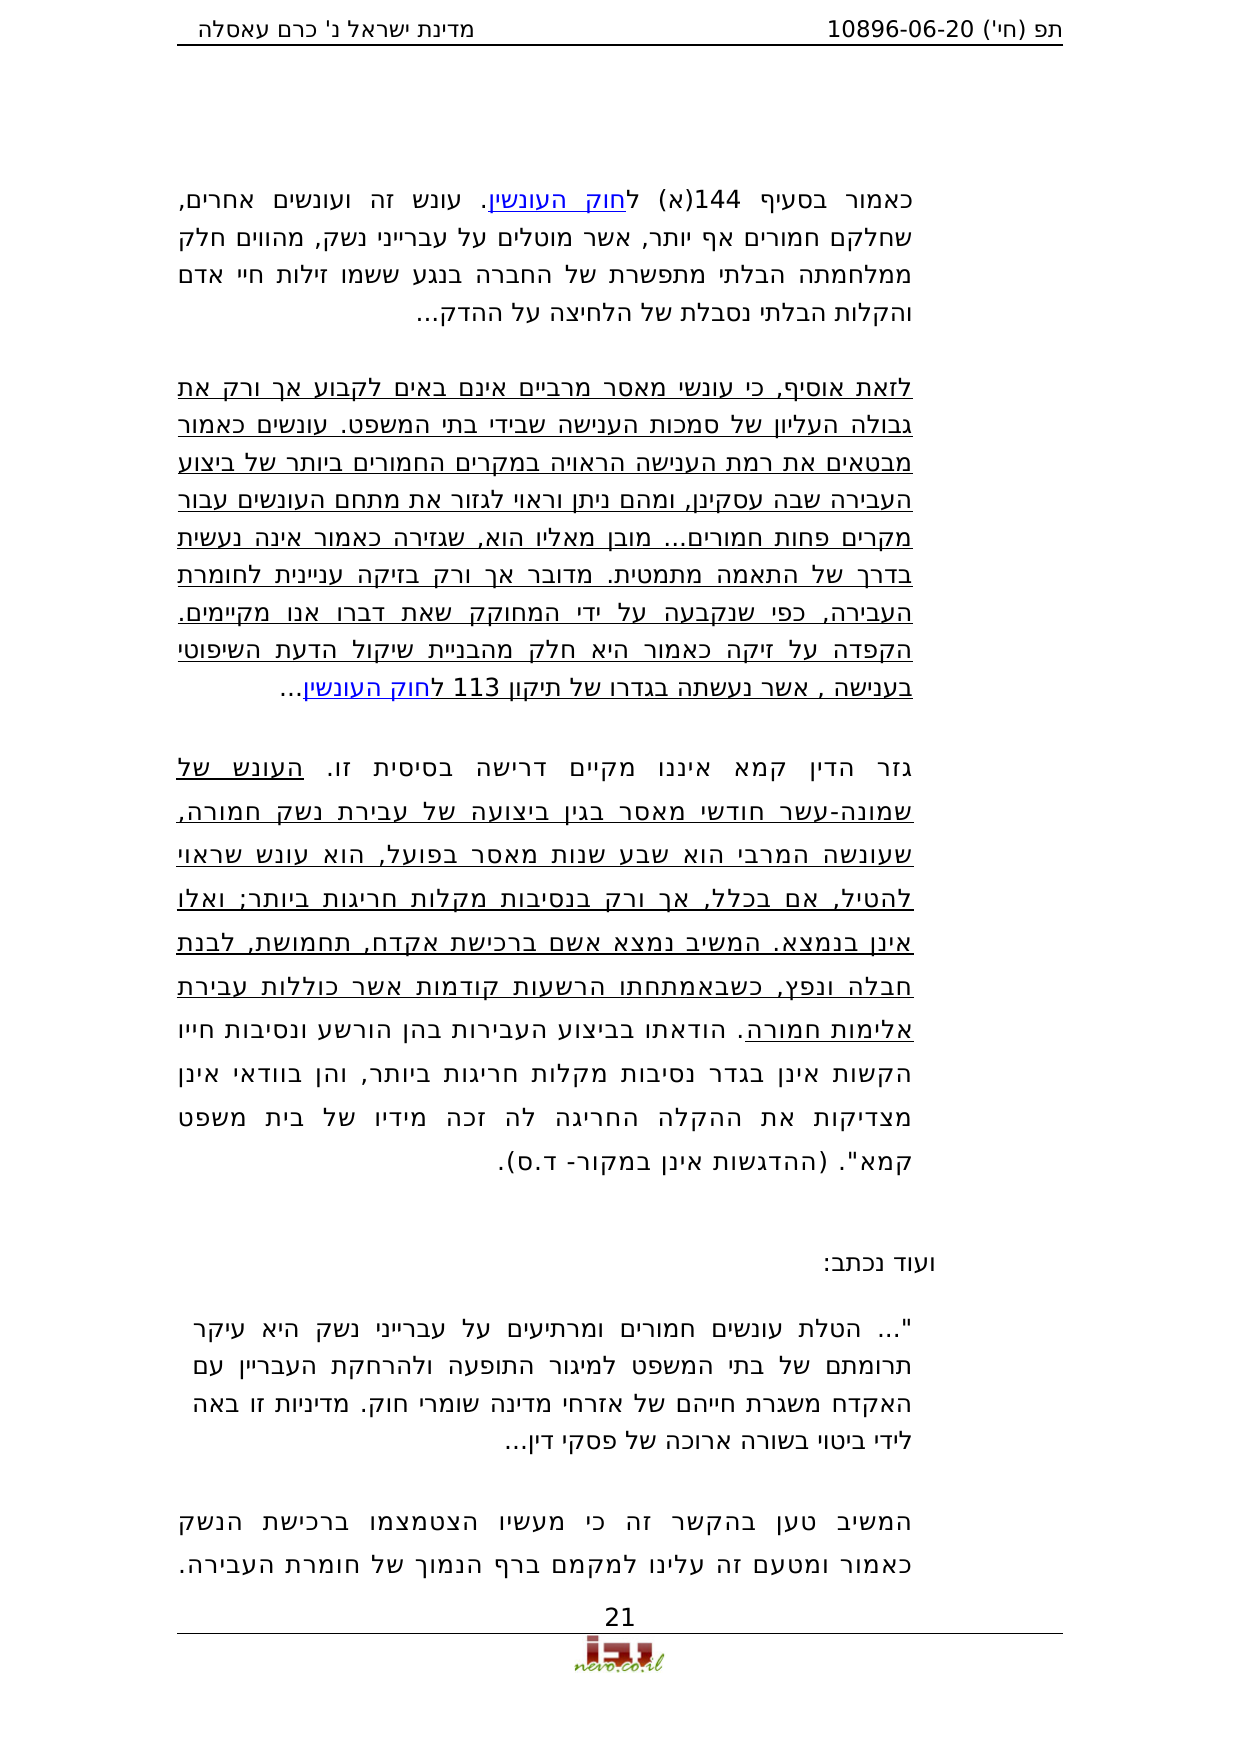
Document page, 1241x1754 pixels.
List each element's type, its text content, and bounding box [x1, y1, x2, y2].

list גזר הדין קמא איננו מקיים דרישה בסיסית זו. העונש של שמונה-עשר חודשי מאסר בגין ביצועהּ של עבירת נשק חמורה, שעונשה המרבי הוא שבע שנות מאסר בפועל, הוא עונש שראוי להטיל, אם בכלל, אך ורק בנסיבות מקלות חריגות ביותר; ואלו אינן בנמצא. המשיב נמצא אשם ברכישת אקדח, תחמושת, לבנת חבלה ונפץ, כשבאמתחתו הרשעות קודמות אשר כוללות עבירת אלימות חמורה. הודאתו בביצוע העבירות בהן הורשע ונסיבות חייו הקשות אינן בגדר נסיבות מקלות חריגות ביותר, והן בוודאי אינן מצדיקות את ההקלה החריגה לה זכה מידיו של בית משפט קמא". (ההדגשות אינן במקור- ד.ס). [177, 823, 913, 866]
list גזר הדין קמא איננו מקיים דרישה בסיסית זו. העונש של שמונה-עשר חודשי מאסר בגין ביצועהּ של עבירת נשק חמורה, שעונשה המרבי הוא שבע שנות מאסר בפועל, הוא עונש שראוי להטיל, אם בכלל, אך ורק בנסיבות מקלות חריגות ביותר; ואלו אינן בנמצא. המשיב נמצא אשם ברכישת אקדח, תחמושת, לבנת חבלה ונפץ, כשבאמתחתו הרשעות קודמות אשר כוללות עבירת אלימות חמורה. הודאתו בביצוע העבירות בהן הורשע ונסיבות חייו הקשות אינן בגדר נסיבות מקלות חריגות ביותר, והן בוודאי אינן מצדיקות את ההקלה החריגה לה זכה מידיו של בית משפט קמא". (ההדגשות אינן במקור- ד.ס). [177, 753, 913, 822]
text "... הטלת עונשים חמורים ומרתיעים על עברייני נשק היא עיקר תרומתם של בתי המשפט למיגור התופעה ולהרחקת העבריין עם האקדח משגרת חייהם של אזרחי מדינה שומרי חוק. מדיניות זו באה לידי ביטוי בשורה ארוכה של פסקי דין... [192, 1306, 913, 1456]
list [177, 1507, 913, 1579]
list גזר הדין קמא איננו מקיים דרישה בסיסית זו. העונש של שמונה-עשר חודשי מאסר בגין ביצועהּ של עבירת נשק חמורה, שעונשה המרבי הוא שבע שנות מאסר בפועל, הוא עונש שראוי להטיל, אם בכלל, אך ורק בנסיבות מקלות חריגות ביותר; ואלו אינן בנמצא. המשיב נמצא אשם ברכישת אקדח, תחמושת, לבנת חבלה ונפץ, כשבאמתחתו הרשעות קודמות אשר כוללות עבירת אלימות חמורה. הודאתו בביצוע העבירות בהן הורשע ונסיבות חייו הקשות אינן בגדר נסיבות מקלות חריגות ביותר, והן בוודאי אינן מצדיקות את ההקלה החריגה לה זכה מידיו של בית משפט קמא". (ההדגשות אינן במקור- ד.ס). [177, 998, 913, 1176]
text ועוד נכתב: [177, 1239, 1063, 1277]
picture [574, 1635, 666, 1673]
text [177, 177, 913, 327]
